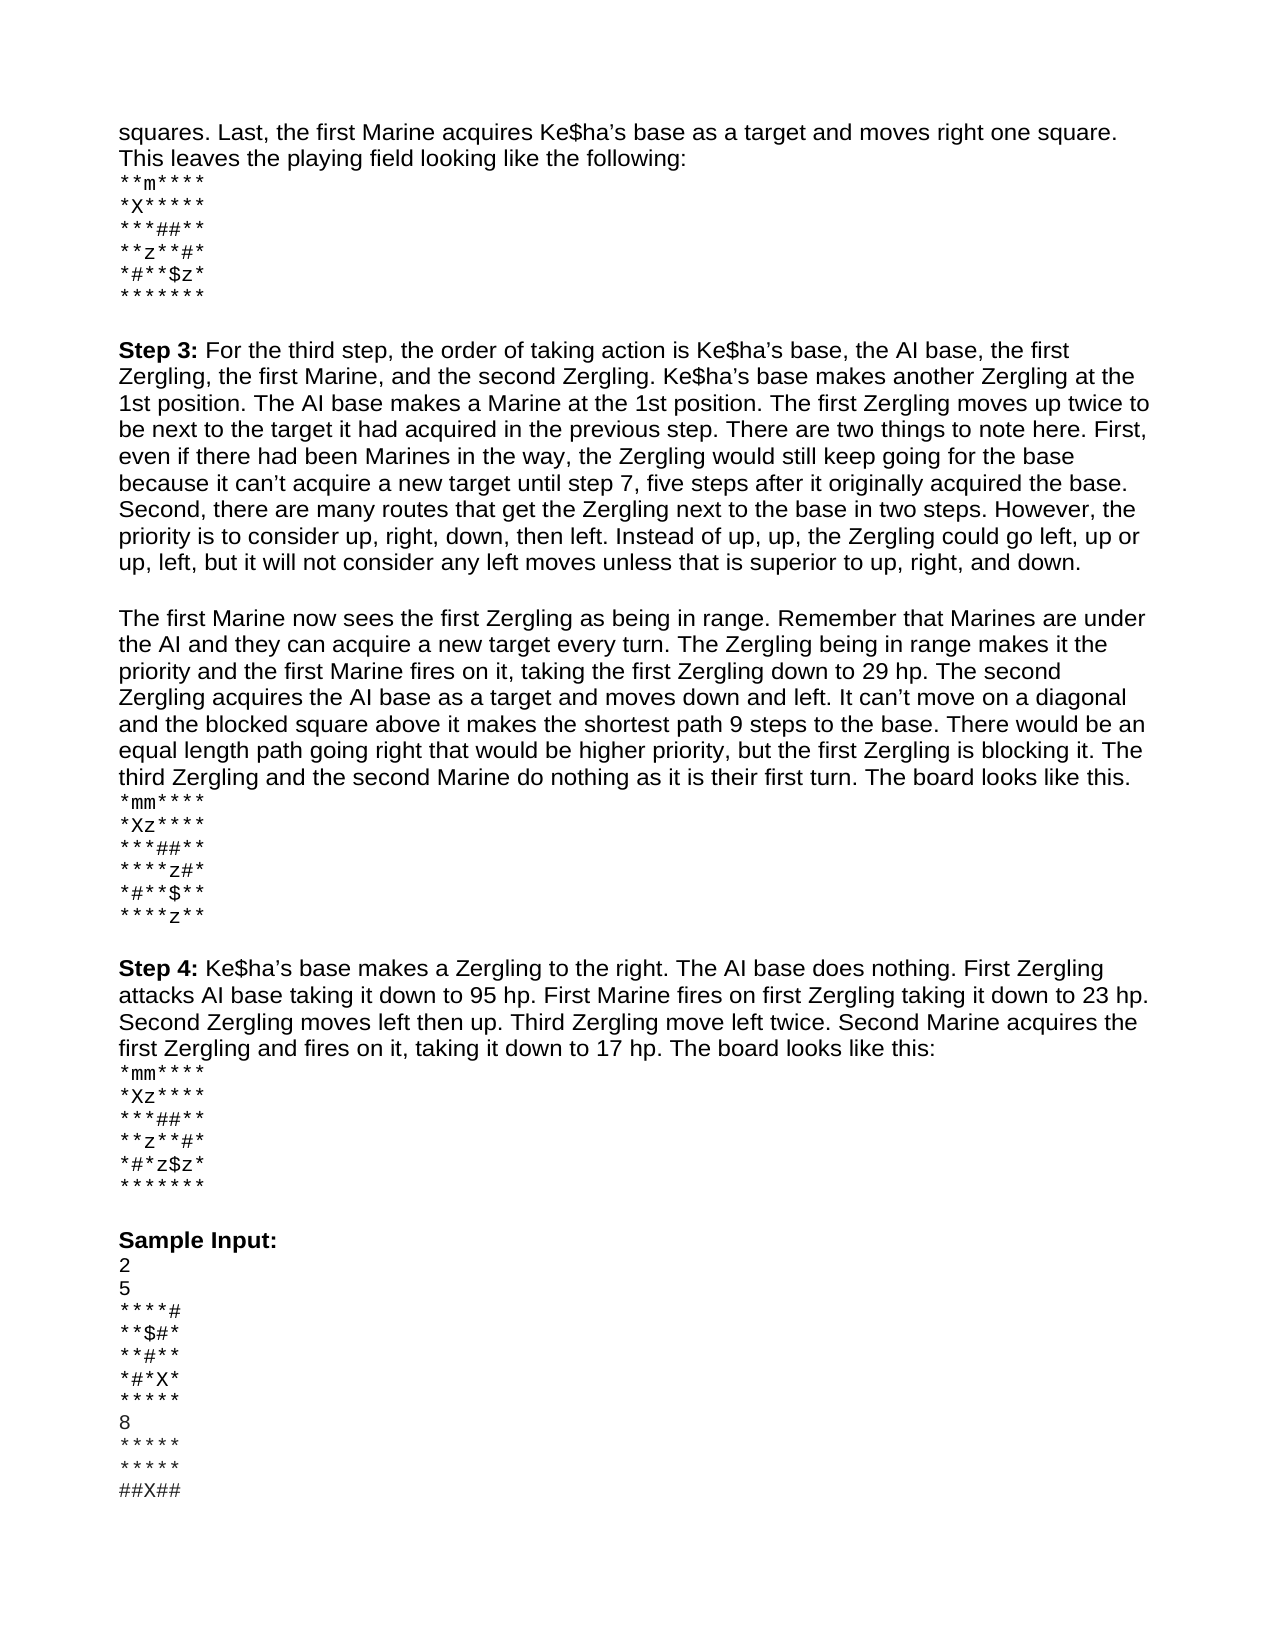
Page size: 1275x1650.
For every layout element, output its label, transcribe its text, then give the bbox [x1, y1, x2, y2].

text **$#* [118, 1323, 1167, 1345]
text *X***** [118, 196, 1167, 218]
text squares. Last, the first Marine acquires Ke$ha’s base as a target and moves right one square. This leaves the playing field looking like the following: [118, 119, 1157, 172]
text ****# [118, 1300, 1167, 1323]
text 2 [118, 1254, 1167, 1277]
text *#*z$z* [118, 1153, 1167, 1176]
text ***** 8 [118, 1391, 183, 1436]
text *Xz**** [118, 1085, 1167, 1108]
text ***** [118, 1436, 1167, 1458]
text Step 4: Ke$ha’s base makes a Zergling to the right. The AI base does nothing. First Zergling attacks AI base taking it down to 95 hp. First Marine fires on first Zergling taking it down to 23 hp. Second Zergling moves left then up. Third Zergling move left twice. Second Marine acquires the first Zergling and fires on it, taking it down to 17 hp. The board looks like this: [118, 955, 1157, 1061]
text ***** ##X## [118, 1459, 183, 1504]
text *#**$** [118, 882, 1167, 905]
text 5 [118, 1277, 1167, 1300]
text ***##** [118, 218, 1167, 241]
text *#**$z* [118, 264, 1167, 286]
text ***##** [118, 1108, 1167, 1131]
text **m**** [118, 172, 1167, 196]
text ******* [118, 1176, 1167, 1199]
text *mm**** [118, 1062, 1167, 1085]
text **z**#* [118, 1131, 1167, 1153]
subtitle Sample Input: [118, 1227, 1167, 1253]
text *Xz**** [118, 814, 1167, 837]
text *#*X* [118, 1368, 1167, 1391]
text ****z#* [118, 859, 1167, 882]
text Step 3: For the third step, the order of taking action is Ke$ha’s base, the AI base, the first Zergling, the first Marine, and the second Zergling. Ke$ha’s base makes another Zergling at the 1st position. The AI base makes a Marine at the 1st position. The first Zergling moves up twice to be next to the target it had acquired in the previous step. There are two things to note here. First, even if there had been Marines in the way, the Zergling would still keep going for the base because it can’t acquire a new target until step 7, five steps after it originally acquired the base. Second, there are many routes that get the Zergling next to the base in two steps. However, the priority is to consider up, right, down, then left. Instead of up, up, the Zergling could go left, up or up, left, but it will not consider any left moves unless that is superior to up, right, and down. [118, 337, 1157, 576]
text ***##** [118, 837, 1167, 859]
text ****z** [118, 905, 1167, 928]
text **z**#* [118, 241, 1167, 264]
text The first Marine now sees the first Zergling as being in range. Remember that Marines are under the AI and they can acquire a new target every turn. The Zergling being in range makes it the priority and the first Marine fires on it, taking the first Zergling down to 29 hp. The second Zergling acquires the AI base as a target and moves down and left. It can’t move on a diagonal and the blocked square above it makes the shortest path 9 steps to the base. There would be an equal length path going right that would be higher priority, but the first Zergling is blocking it. The third Zergling and the second Marine do nothing as it is their first turn. The board looks like this. [118, 604, 1146, 790]
text ******* [118, 286, 1167, 309]
text *mm**** [118, 791, 1167, 814]
text **#** [118, 1345, 1167, 1368]
